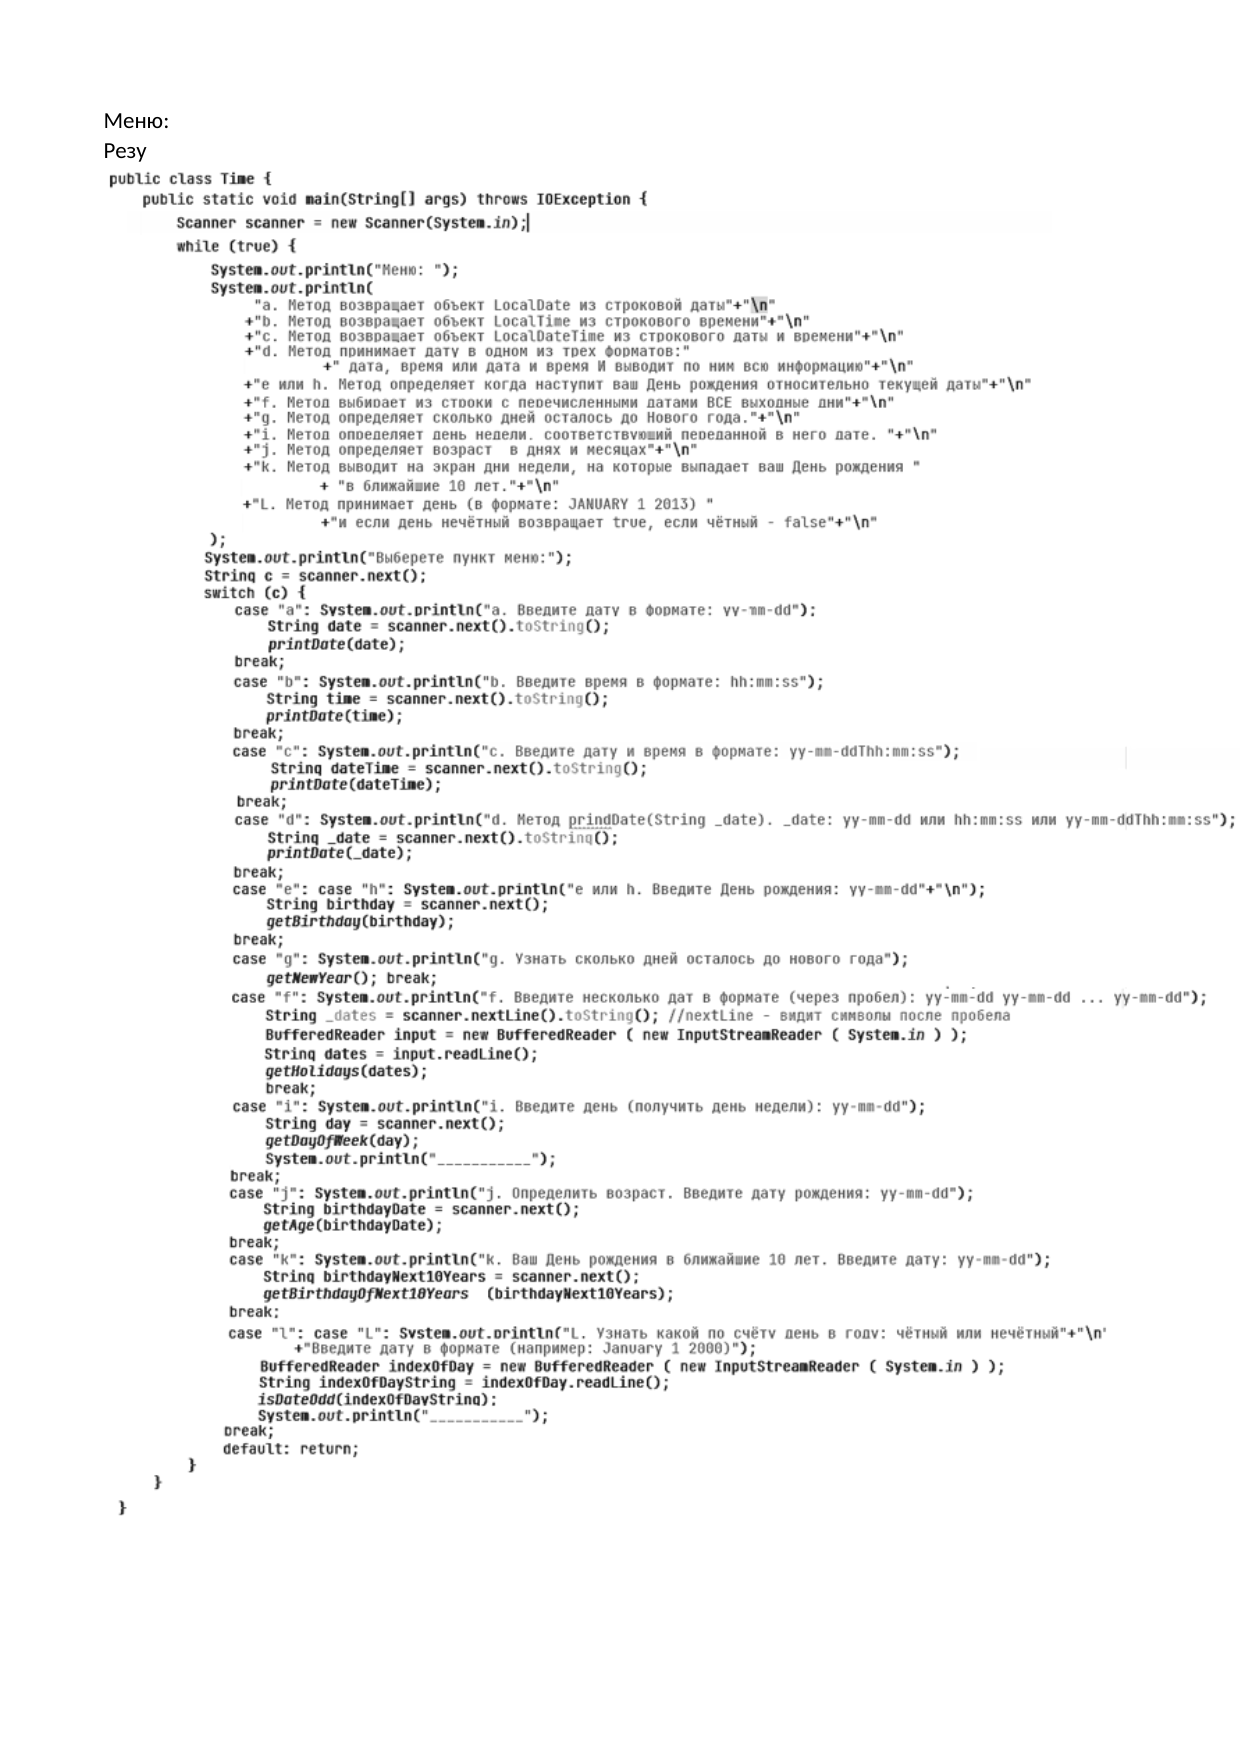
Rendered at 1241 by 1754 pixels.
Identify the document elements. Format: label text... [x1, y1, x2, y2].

picture [103, 166, 1241, 1613]
text Меню: Резу [103, 106, 1152, 166]
